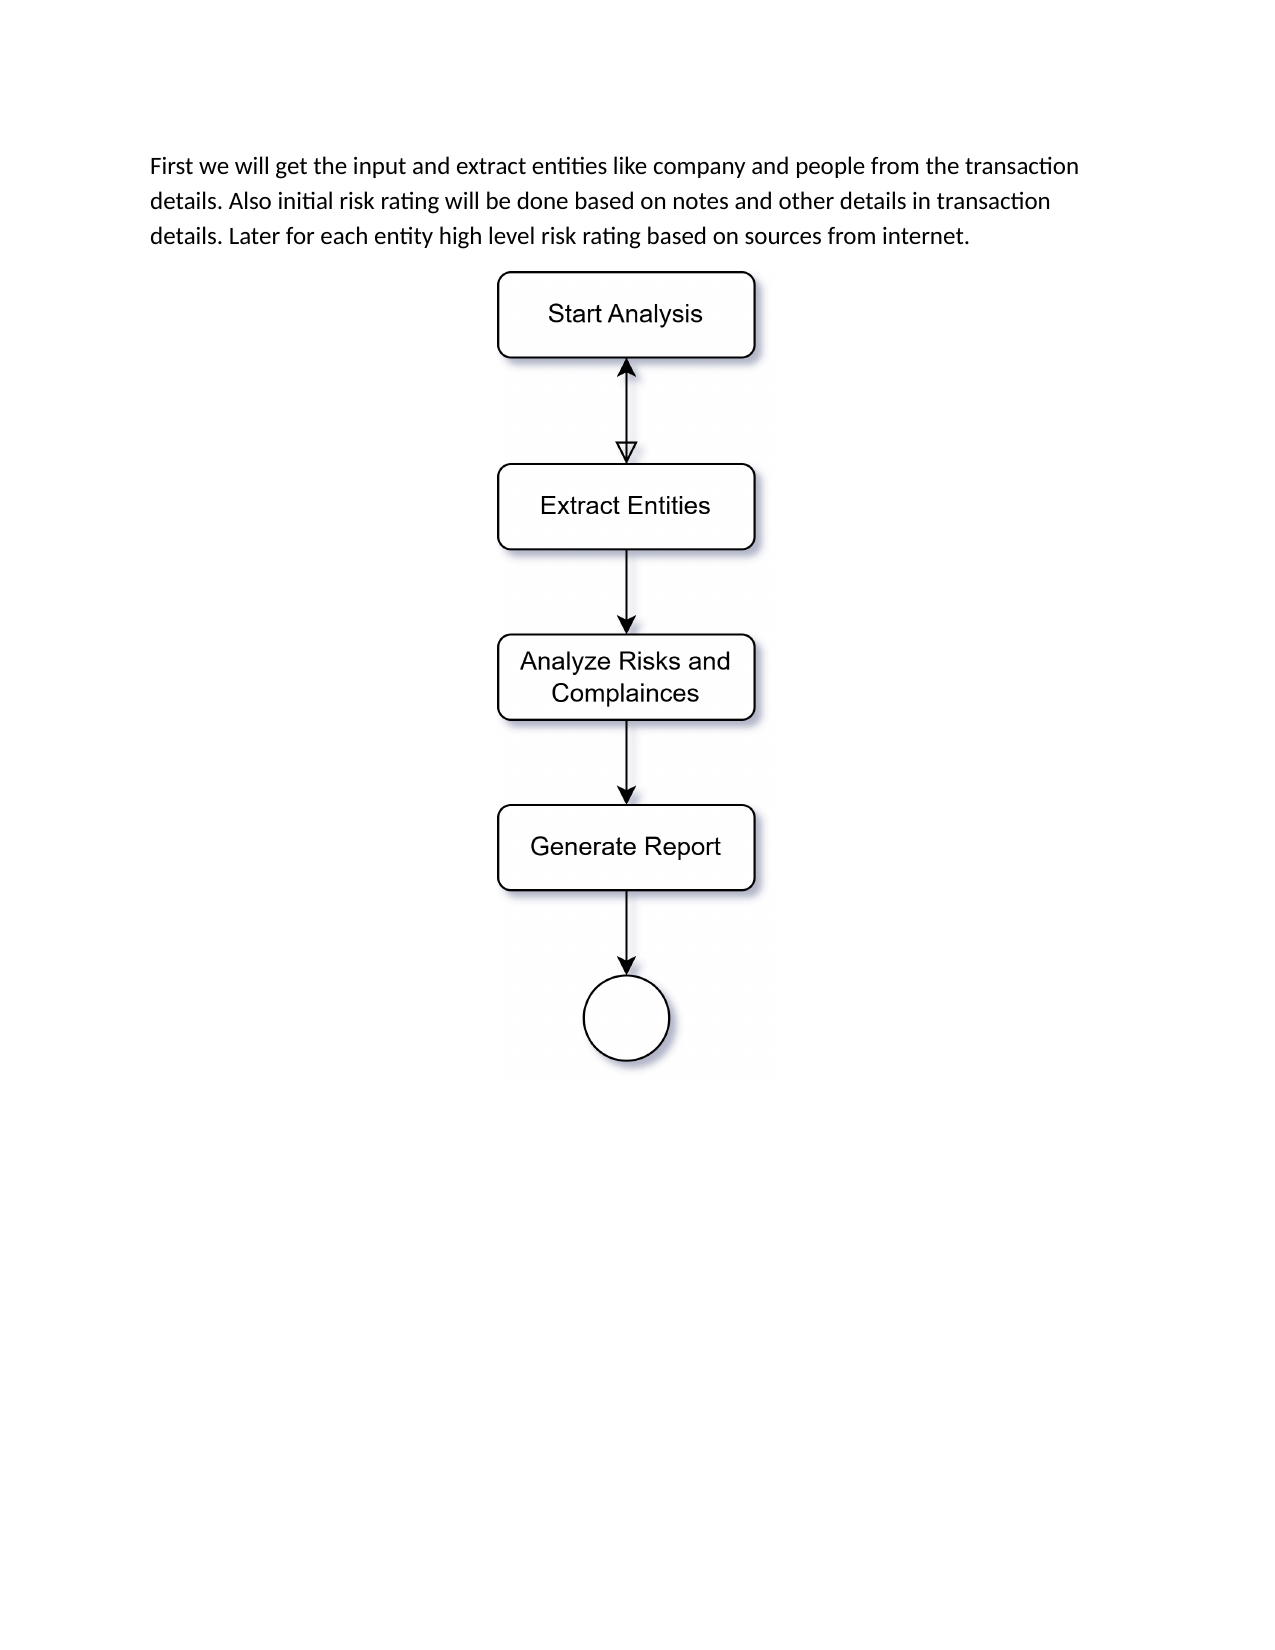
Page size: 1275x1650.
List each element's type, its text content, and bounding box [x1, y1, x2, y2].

text First we will get the input and extract entities like company and people from the transaction details. Also initial risk rating will be done based on notes and other details in transaction details. Later for each entity high level risk rating based on sources from internet. [150, 150, 1125, 251]
picture [497, 271, 778, 1085]
